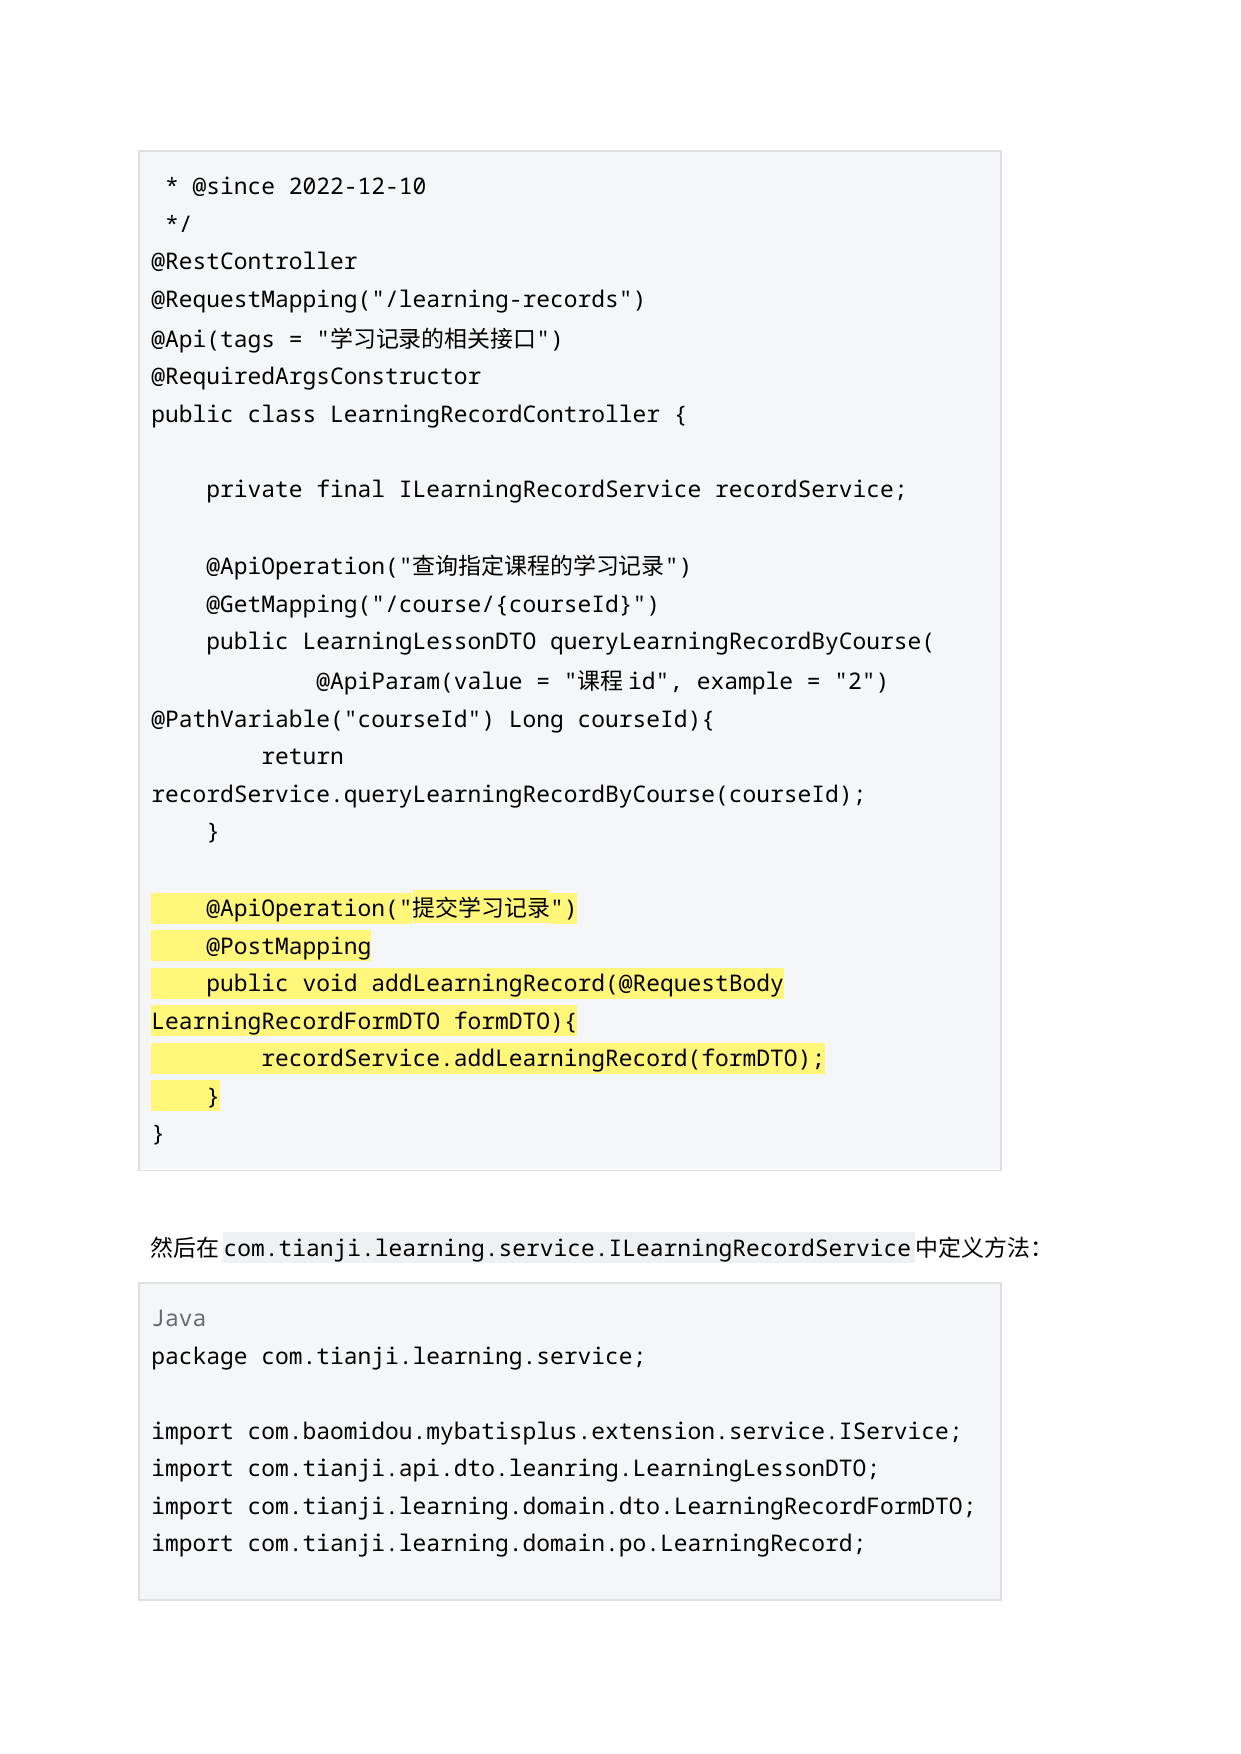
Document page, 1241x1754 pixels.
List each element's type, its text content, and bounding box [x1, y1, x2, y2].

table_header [140, 152, 1000, 1169]
text 然后在com.tianji.learning.service.ILearningRecordService中定义方法： [150, 1229, 1090, 1263]
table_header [140, 1284, 1000, 1599]
